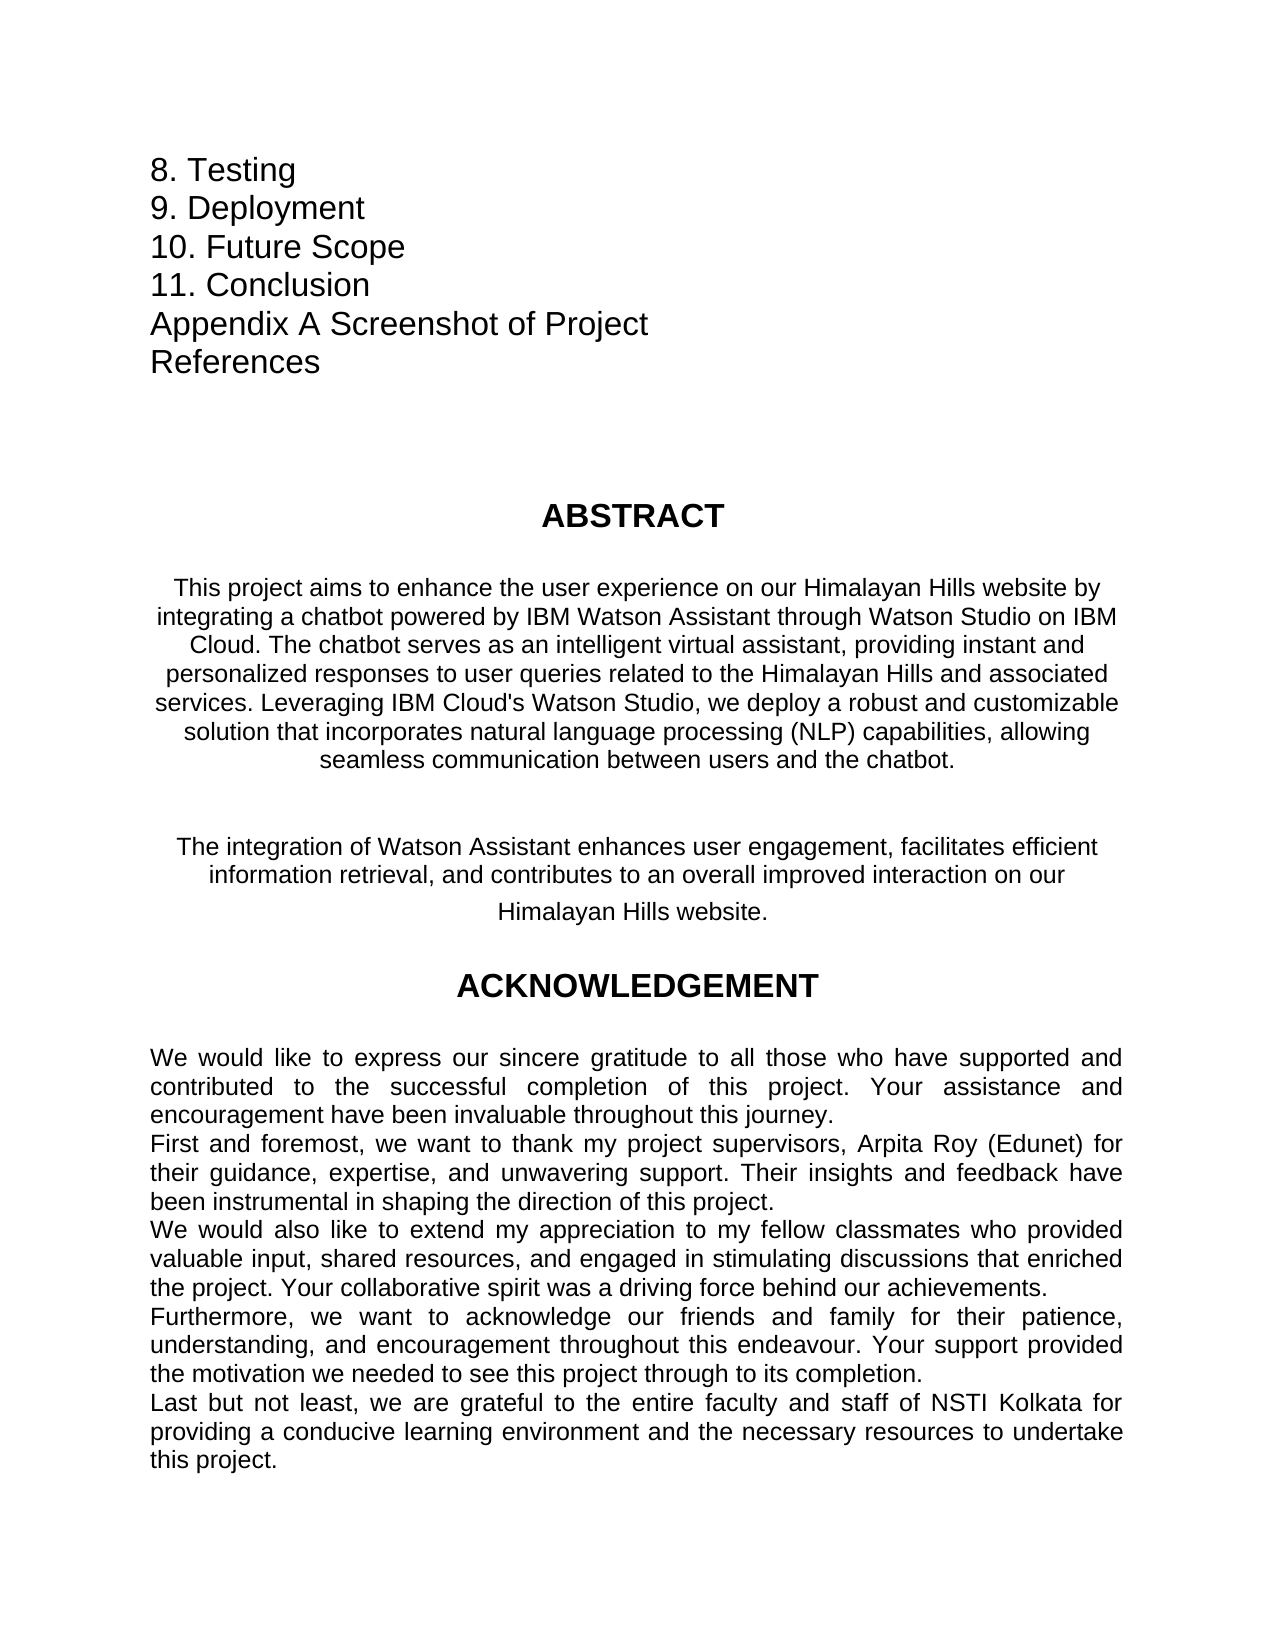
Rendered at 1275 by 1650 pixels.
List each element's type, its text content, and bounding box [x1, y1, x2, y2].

text Appendix A Screenshot of Project [150, 304, 1125, 342]
text We would like to express our sincere gratitude to all those who have supported and contributed to the successful completion of this project. Your assistance and encouragement have been invaluable throughout this journey. [150, 1043, 1125, 1129]
text This project aims to enhance the user experience on our Himalayan Hills website by integrating a chatbot powered by IBM Watson Assistant through Watson Studio on IBM Cloud. The chatbot serves as an intelligent virtual assistant, providing instant and personalized responses to user queries related to the Himalayan Hills and associated services. Leveraging IBM Cloud's Watson Studio, we deploy a robust and customizable solution that incorporates natural language processing (NLP) capabilities, allowing seamless communication between users and the chatbot. [150, 573, 1125, 774]
text 8. Testing [150, 150, 1125, 188]
text ABSTRACT [150, 496, 1125, 534]
text Last but not least, we are grateful to the entire faculty and staff of NSTI Kolkata for providing a conducive learning environment and the necessary resources to undertake this project. [150, 1388, 1125, 1474]
text 11. Conclusion [150, 265, 1125, 304]
text Furthermore, we want to acknowledge our friends and family for their patience, understanding, and encouragement throughout this endeavour. Your support provided the motivation we needed to see this project through to its completion. [150, 1302, 1125, 1388]
text 10. Future Scope [150, 227, 1125, 265]
text We would also like to extend my appreciation to my fellow classmates who provided valuable input, shared resources, and engaged in stimulating discussions that enriched the project. Your collaborative spirit was a driving force behind our achievements. [150, 1215, 1125, 1302]
text 9. Deployment [150, 188, 1125, 227]
text The integration of Watson Assistant enhances user engagement, facilitates efficient information retrieval, and contributes to an overall improved interaction on our Himalayan Hills website. [150, 832, 1125, 927]
text References [150, 342, 1125, 381]
text First and foremost, we want to thank my project supervisors, Arpita Roy (Edunet) for their guidance, expertise, and unwavering support. Their insights and feedback have been instrumental in shaping the direction of this project. [150, 1129, 1125, 1215]
text ACKNOWLEDGEMENT [150, 966, 1125, 1004]
